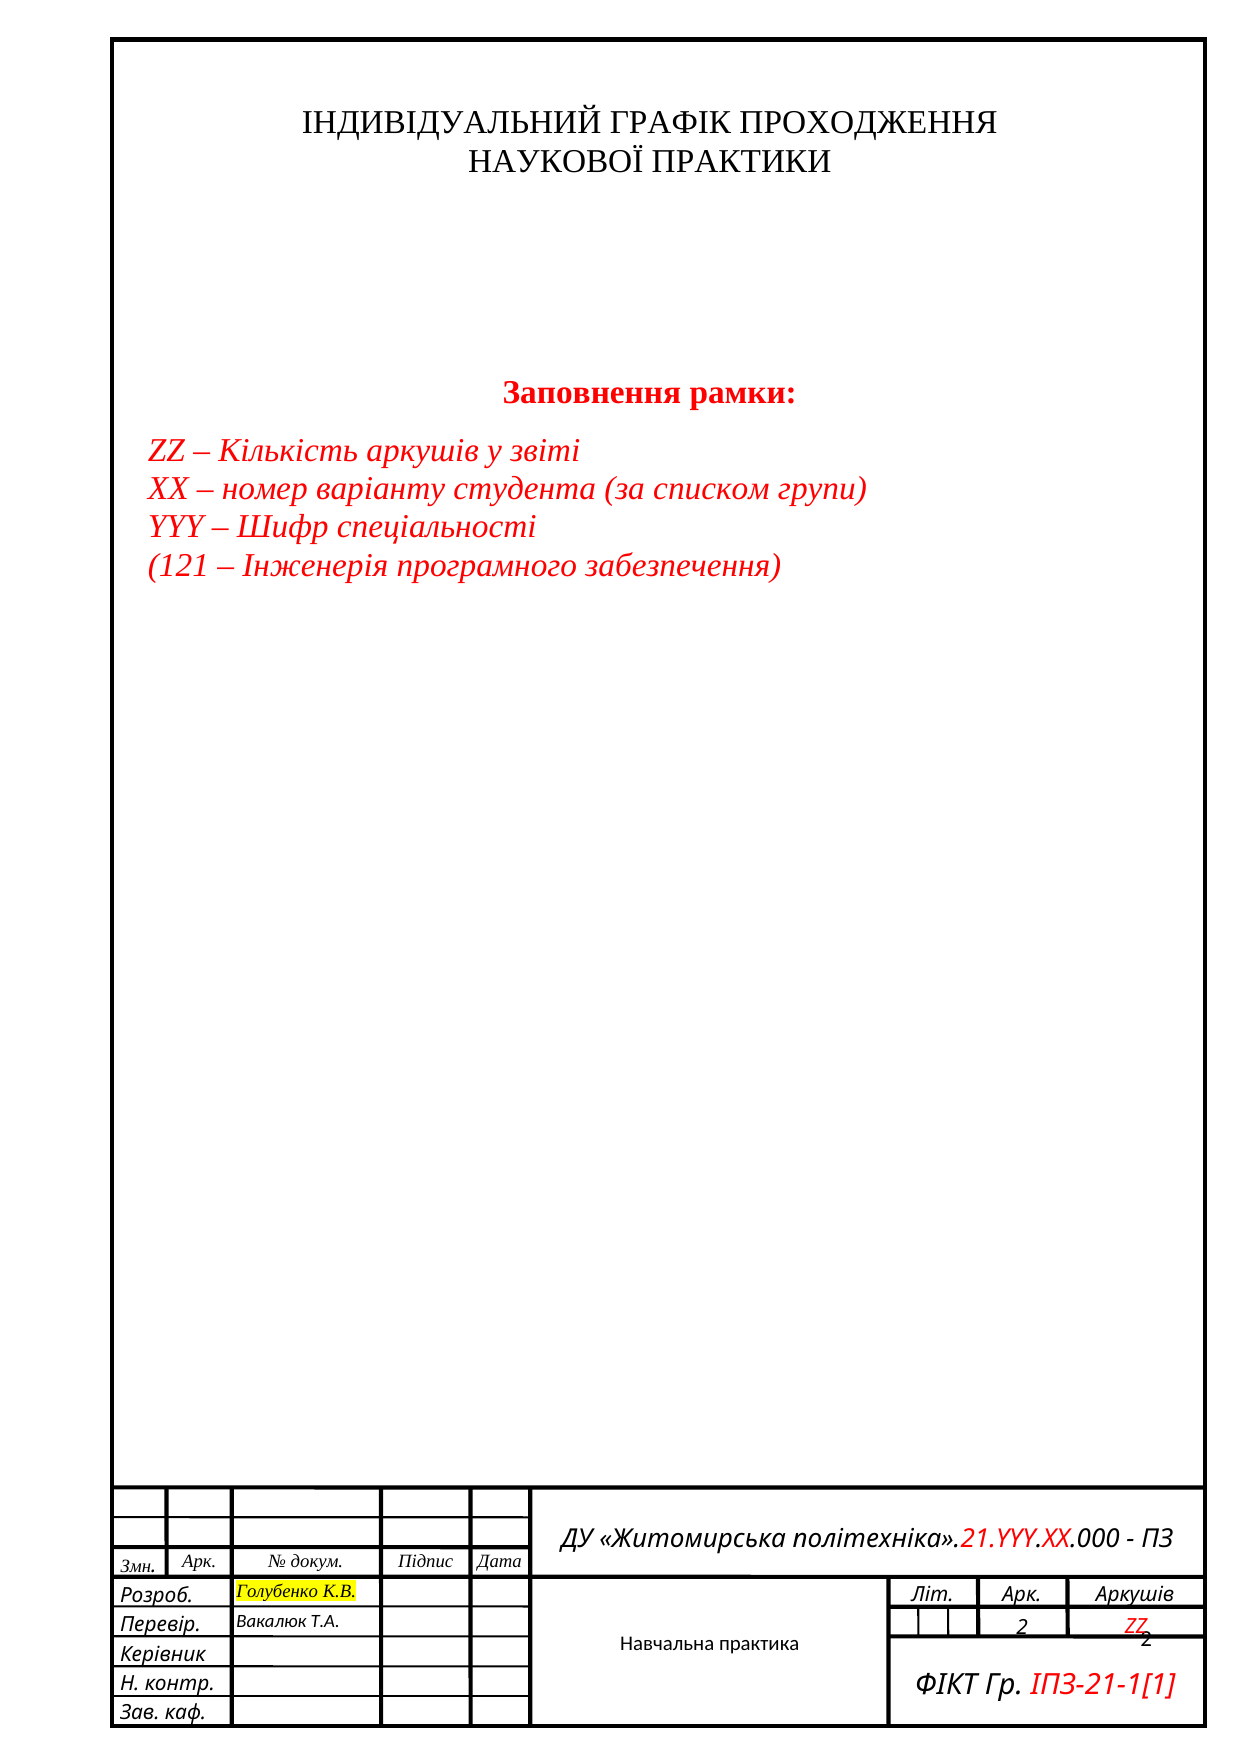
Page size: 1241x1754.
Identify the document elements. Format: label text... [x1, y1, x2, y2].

text (121 – Інженерія програмного забезпечення) [148, 545, 1152, 583]
text YYY – Шифр спеціальності [148, 507, 1152, 545]
text ZZ – Кількість аркушів у звіті [148, 430, 1152, 468]
subtitle ІНДИВІДУАЛЬНИЙ ГРАФІК ПРОХОДЖЕННЯ [148, 102, 1152, 141]
text Заповнення рамки: [148, 372, 1152, 410]
text XX – номер варіанту студента (за списком групи) [148, 468, 1152, 507]
subtitle НАУКОВОЇ ПРАКТИКИ [148, 141, 1152, 179]
